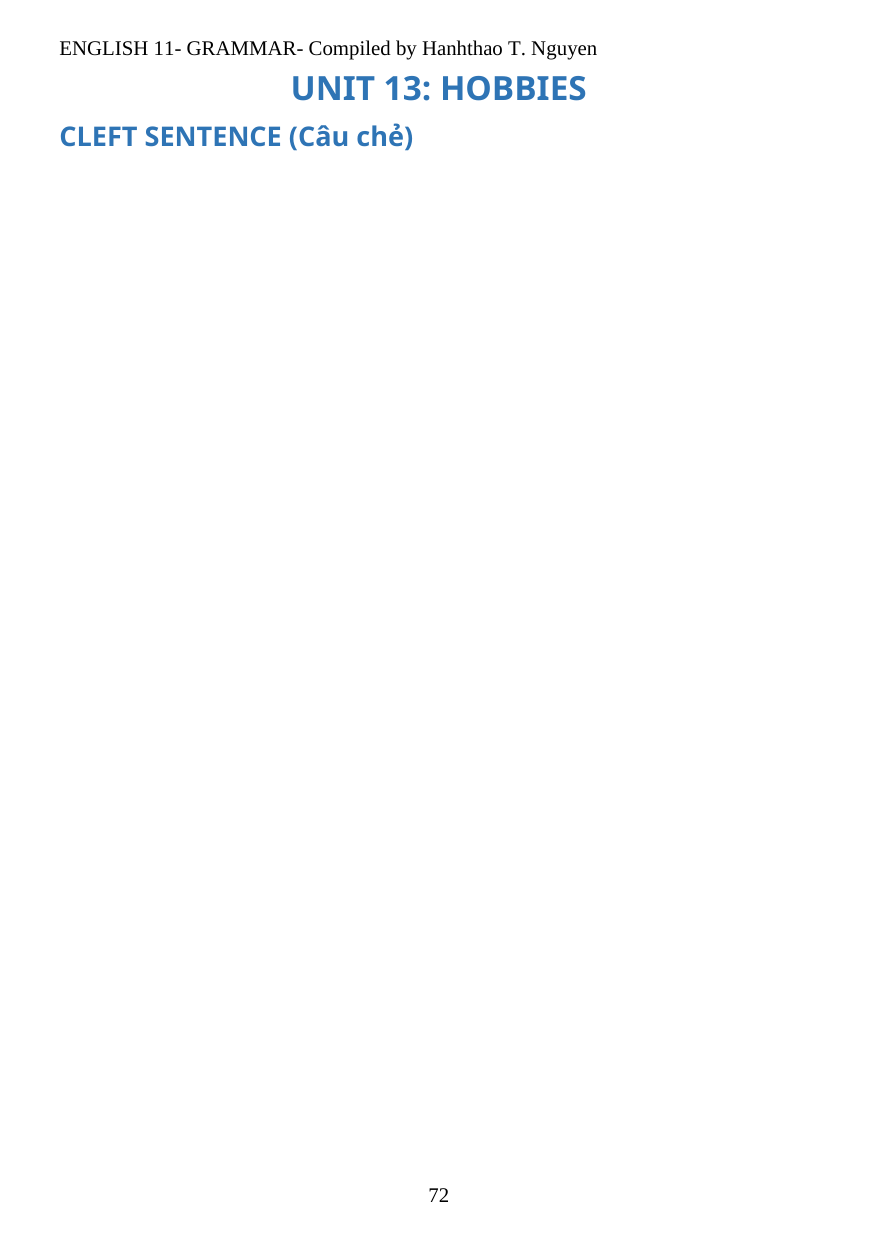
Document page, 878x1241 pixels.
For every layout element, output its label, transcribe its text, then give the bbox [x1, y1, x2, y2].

subtitle UNIT 13: HOBBIES [59, 64, 818, 110]
subtitle CLEFT SENTENCE (Câu chẻ) [59, 118, 818, 154]
